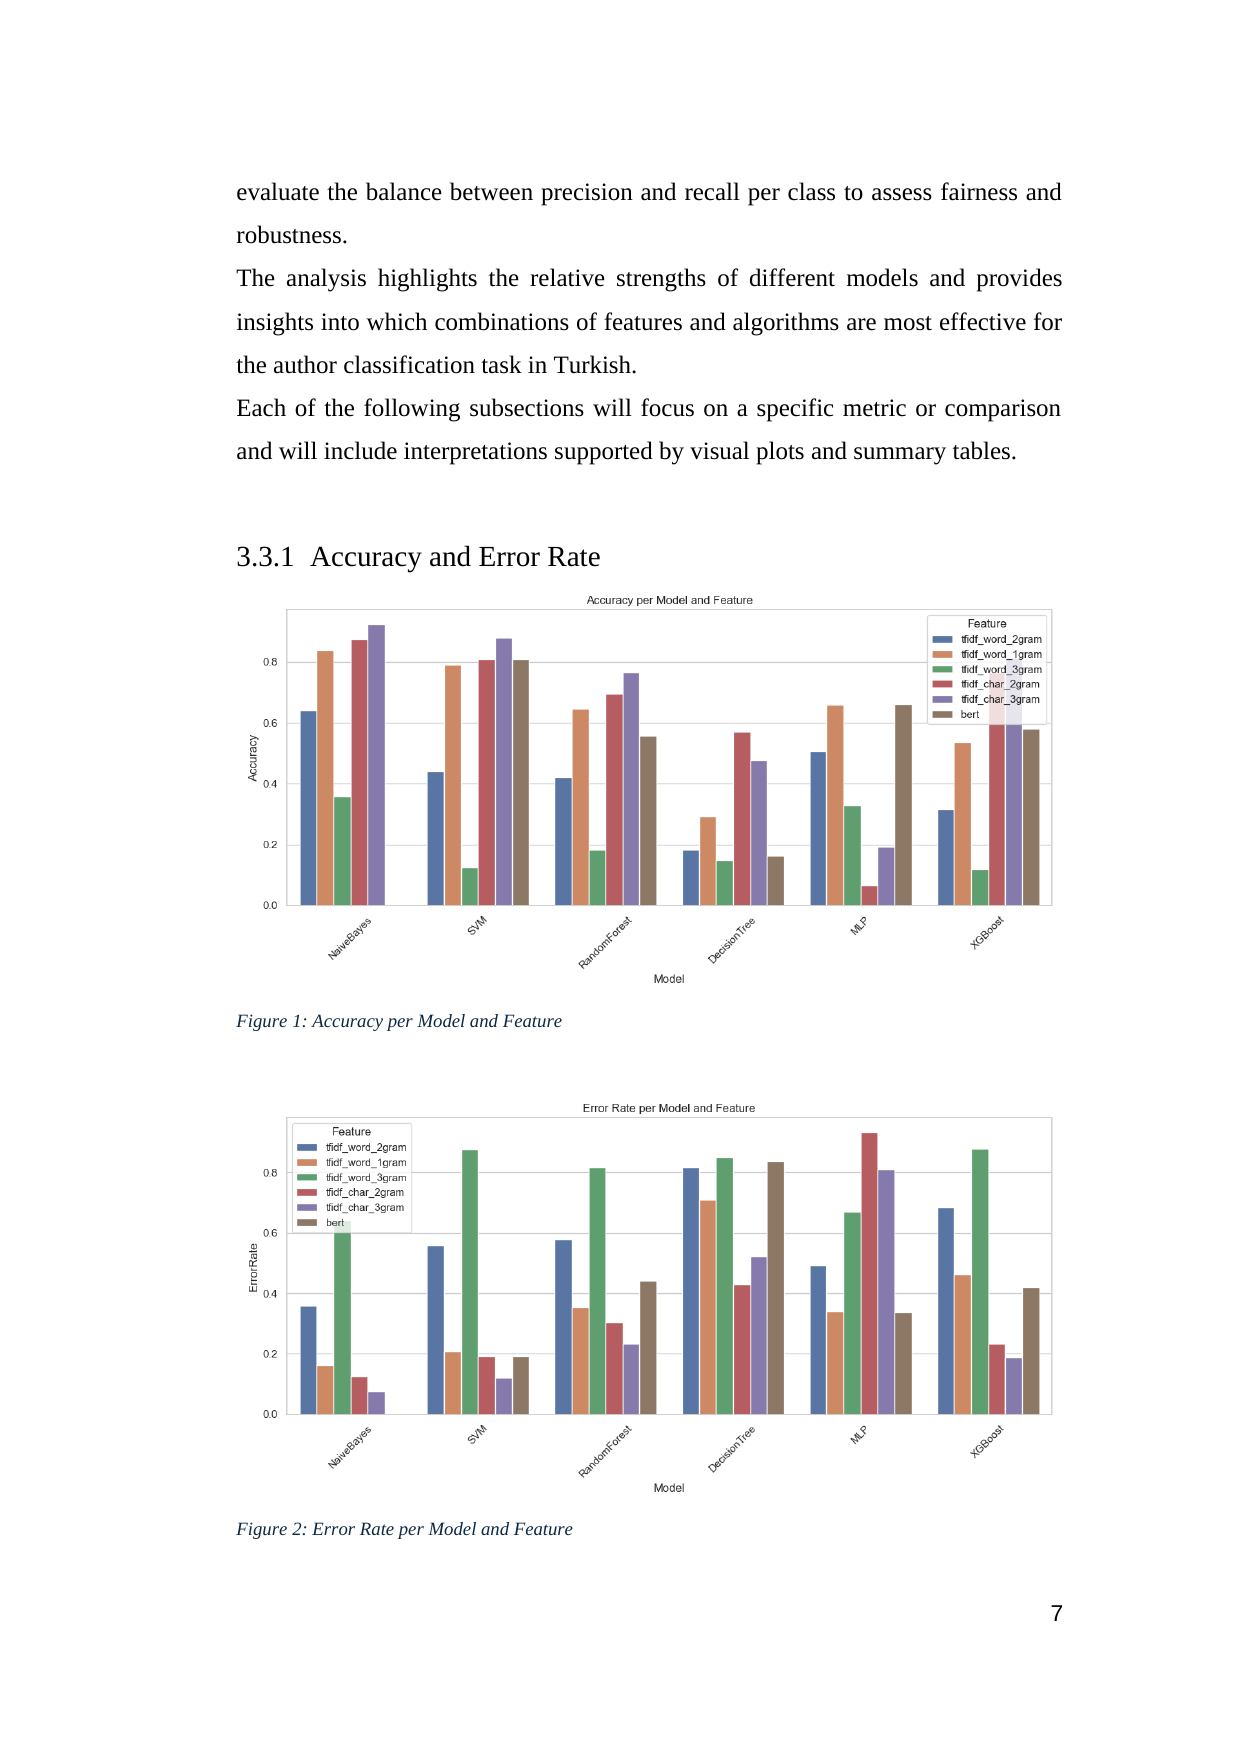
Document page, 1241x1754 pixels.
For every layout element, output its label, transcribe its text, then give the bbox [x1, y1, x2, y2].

subtitle 3.3.1 Accuracy and Error Rate [236, 539, 1063, 572]
picture [236, 1091, 1063, 1506]
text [236, 177, 1063, 249]
text Each of the following subsections will focus on a specific metric or comparison and will include interpretations supported by visual plots and summary tables. [236, 393, 1063, 465]
text Figure 1: Accuracy per Model and Feature [236, 1010, 1063, 1031]
text The analysis highlights the relative strengths of different models and provides insights into which combinations of features and algorithms are most effective for the author classification task in Turkish. [236, 263, 1063, 378]
picture [236, 583, 1063, 997]
text Figure 2: Error Rate per Model and Feature [236, 1518, 1063, 1540]
